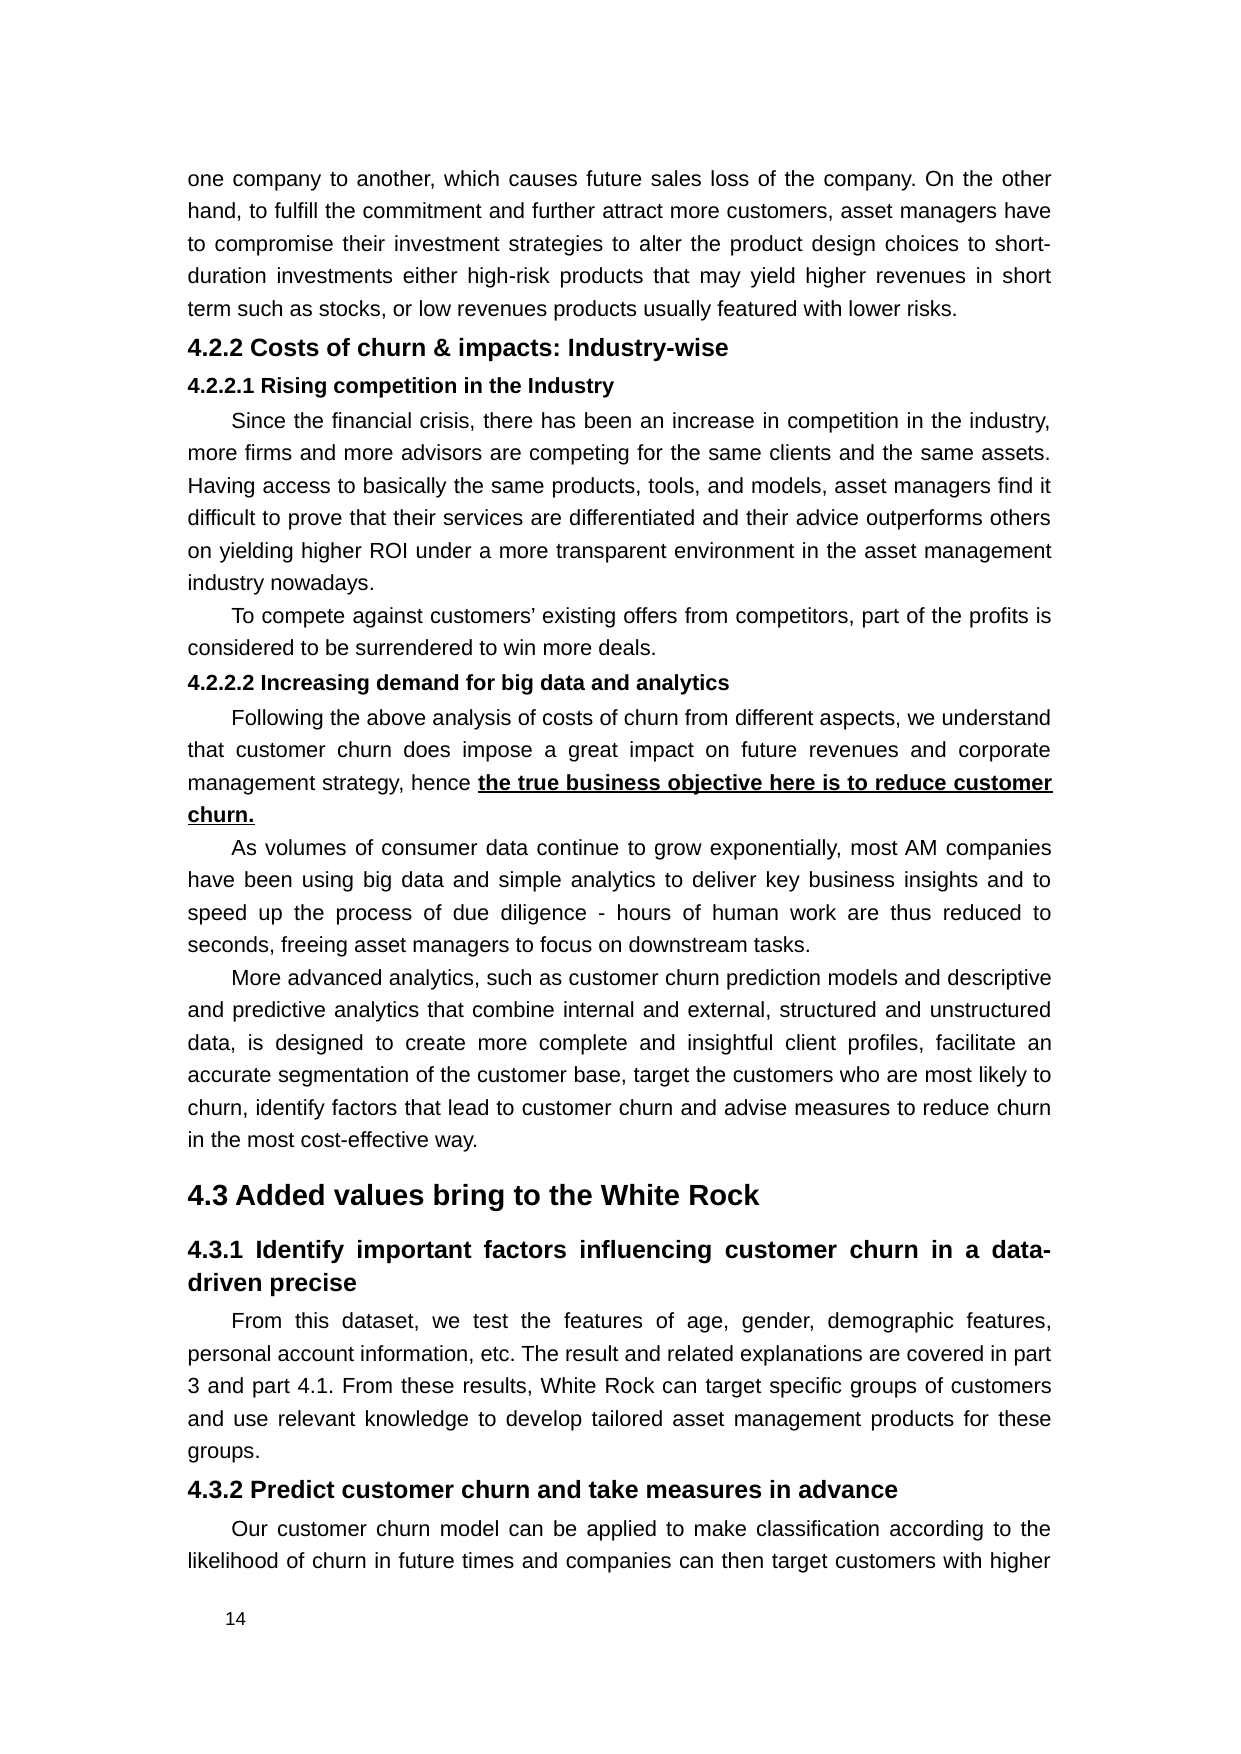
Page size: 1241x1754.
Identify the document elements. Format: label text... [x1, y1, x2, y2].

subtitle 4.3.2 Predict customer churn and take measures in advance [187, 1473, 1053, 1506]
text Since the financial crisis, there has been an increase in competition in the industry, more firms and more advisors are competing for the same clients and the same assets. Having access to basically the same products, tools, and models, asset managers find it difficult to prove that their services are differentiated and their advice outperforms others on yielding higher ROI under a more transparent environment in the asset management industry nowadays. [187, 404, 1053, 599]
text More advanced analytics, such as customer churn prediction models and descriptive and predictive analytics that combine internal and external, structured and unstructured data, is designed to create more complete and insightful client profiles, facilitate an accurate segmentation of the customer base, target the customers who are most likely to churn, identify factors that lead to customer churn and advise measures to reduce churn in the most cost-effective way. [187, 961, 1053, 1156]
subtitle 4.2.2.1 Rising competition in the Industry [187, 369, 1053, 402]
subtitle 4.3 Added values bring to the White Rock [187, 1162, 1053, 1227]
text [187, 162, 1053, 324]
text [187, 1512, 1053, 1577]
text As volumes of consumer data continue to grow exponentially, most AM companies have been using big data and simple analytics to deliver key business insights and to speed up the process of due diligence - hours of human work are thus reduced to seconds, freeing asset managers to focus on downstream tasks. [187, 831, 1053, 961]
text Following the above analysis of costs of churn from different aspects, we understand that customer churn does impose a great impact on future revenues and corporate management strategy, hence the true business objective here is to reduce customer churn. [187, 701, 1053, 831]
text To compete against customers’ existing offers from competitors, part of the profits is considered to be surrendered to win more deals. [187, 599, 1053, 664]
text From this dataset, we test the features of age, gender, demographic features, personal account information, etc. The result and related explanations are covered in part 3 and part 4.1. From these results, White Rock can target specific groups of customers and use relevant knowledge to develop tailored asset management products for these groups. [187, 1304, 1053, 1467]
subtitle 4.2.2 Costs of churn & impacts: Industry-wise [187, 331, 1053, 363]
subtitle 4.2.2.2 Increasing demand for big data and analytics [187, 666, 1053, 699]
subtitle 4.3.1 Identify important factors influencing customer churn in a data-driven precise [187, 1233, 1053, 1298]
